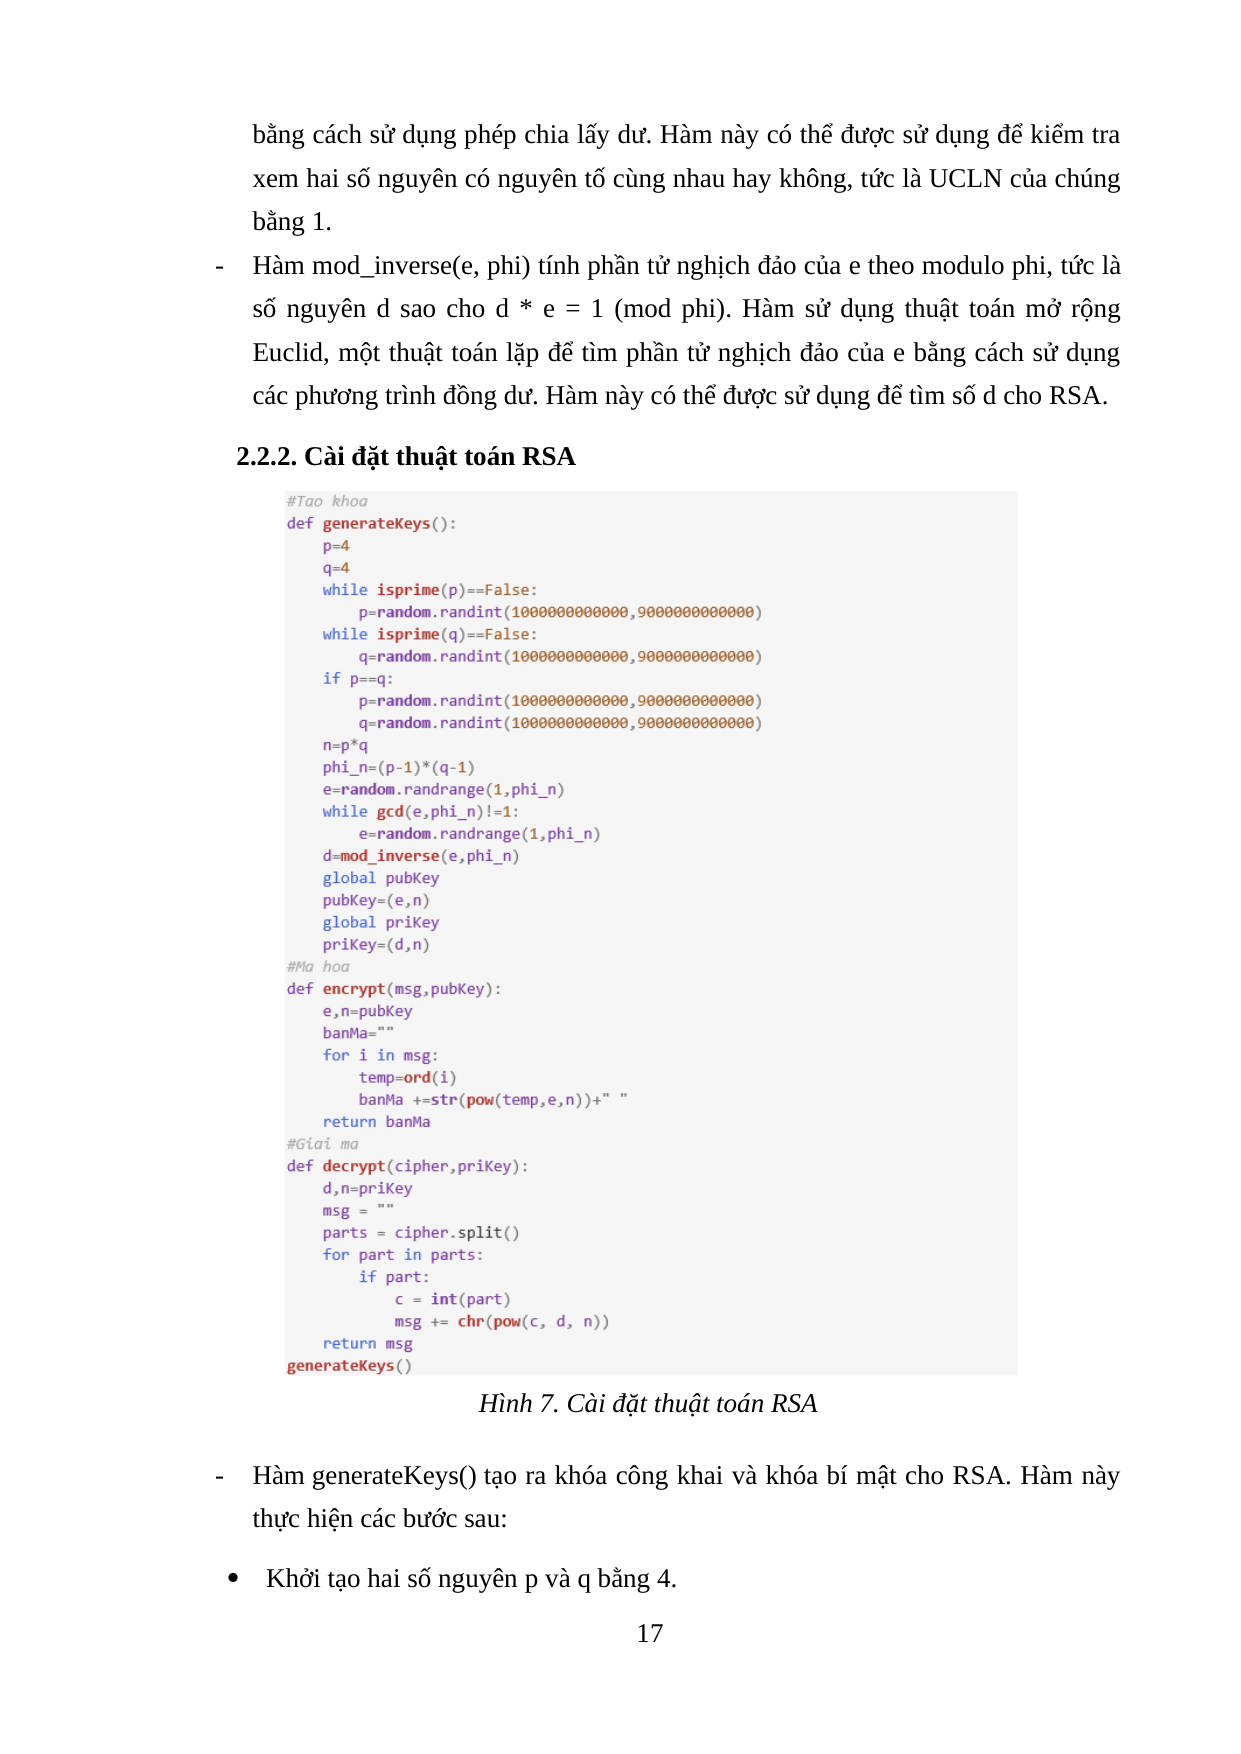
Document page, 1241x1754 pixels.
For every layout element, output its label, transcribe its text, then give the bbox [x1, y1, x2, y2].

list Hàm mod_inverse(e, phi) tính phần tử nghịch đảo của e theo modulo phi, tức là số nguyên d sao cho d * e = 1 (mod phi). Hàm sử dụng thuật toán mở rộng Euclid, một thuật toán lặp để tìm phần tử nghịch đảo của e bằng cách sử dụng các phương trình đồng dư. Hàm này có thể được sử dụng để tìm số d cho RSA. [215, 249, 1122, 411]
subtitle Cài đặt thuật toán RSA [236, 439, 1122, 471]
picture [280, 489, 1019, 1379]
list Khởi tạo hai số nguyên p và q bằng 4. [228, 1563, 1122, 1594]
